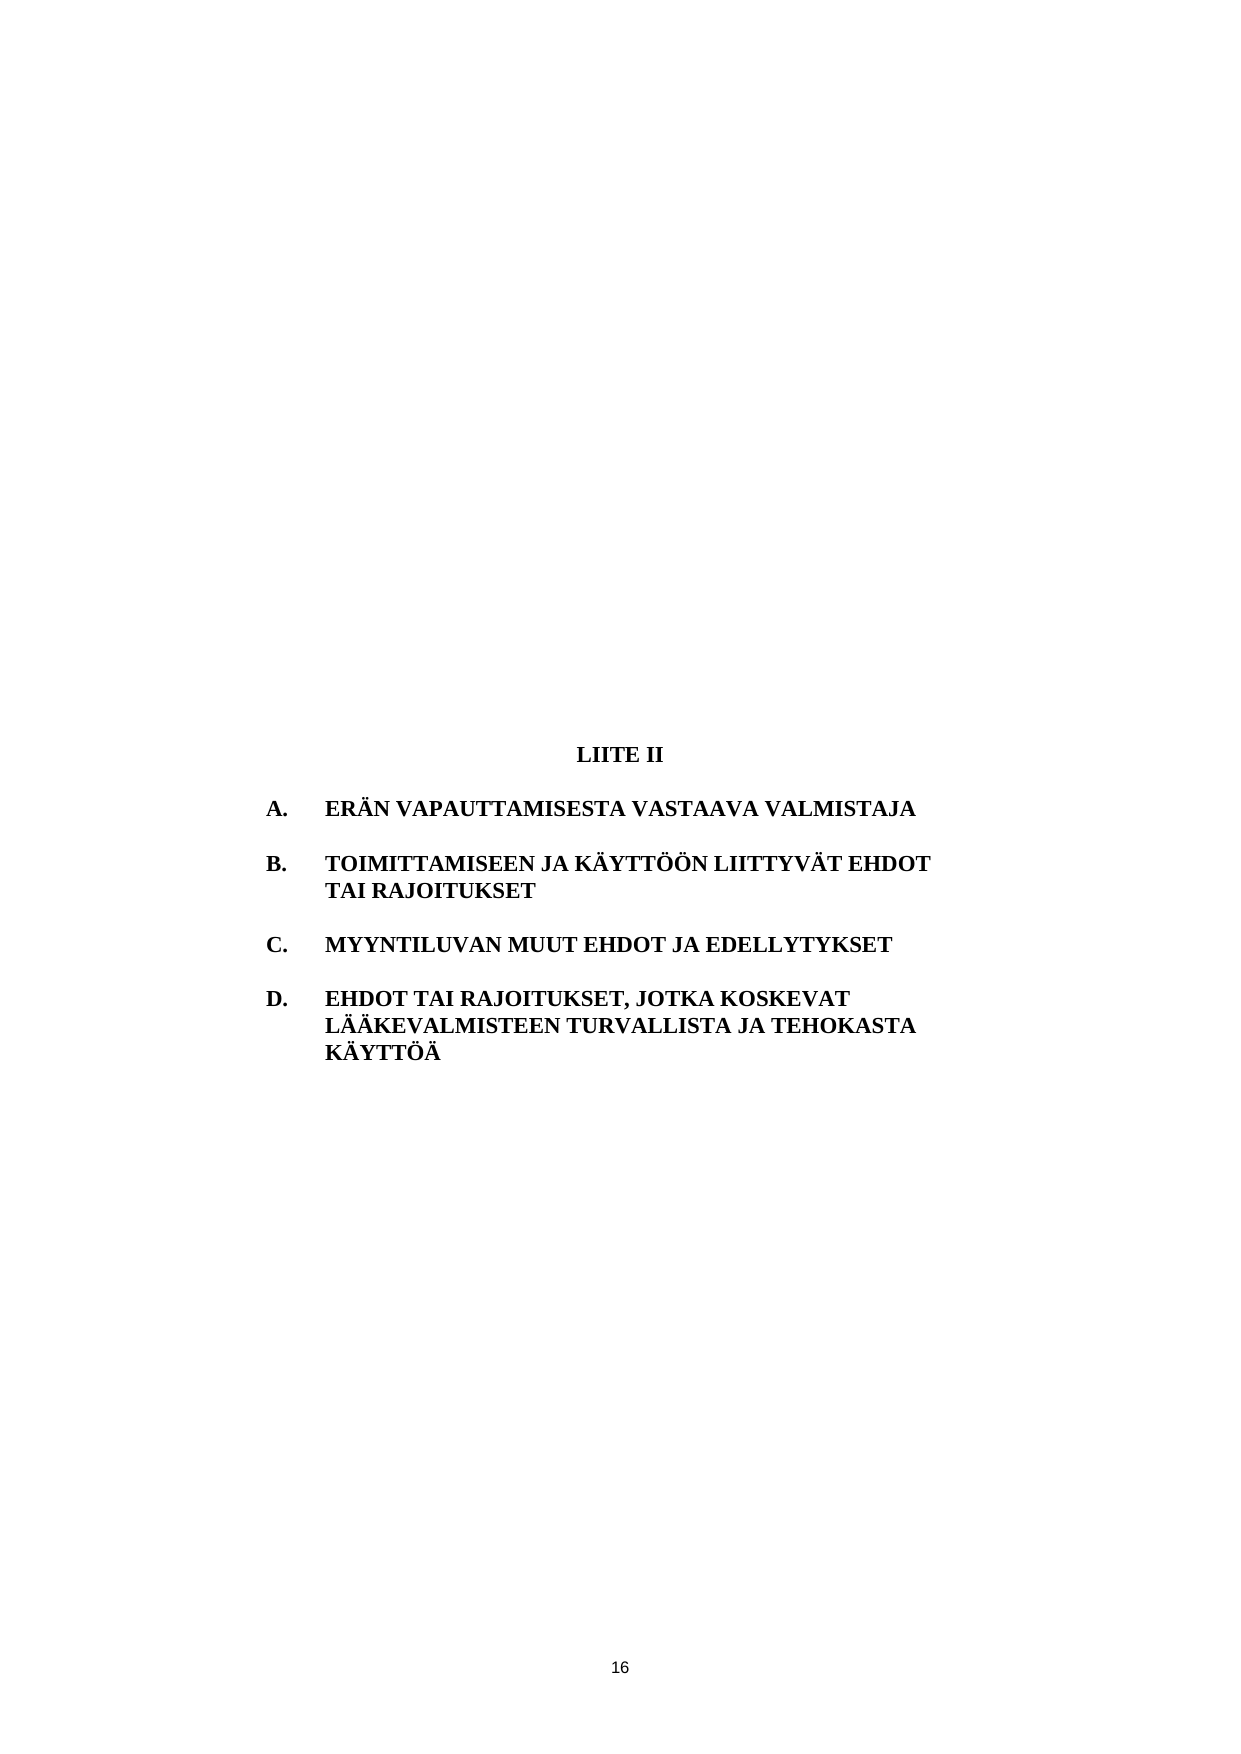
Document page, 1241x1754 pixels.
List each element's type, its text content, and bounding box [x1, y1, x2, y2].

text A. ERÄN VAPAUTTAMISESTA VASTAAVA VALMISTAJA [266, 795, 1004, 822]
text C. MYYNTILUVAN MUUT EHDOT JA EDELLYTYKSET [266, 931, 973, 958]
text LIITE II [148, 741, 1092, 768]
text D. EHDOT TAI RAJOITUKSET, JOTKA KOSKEVAT LÄÄKEVALMISTEEN TURVALLISTA JA TEHOKASTA KÄYTTÖÄ [266, 985, 1004, 1066]
text B. TOIMITTAMISEEN JA KÄYTTÖÖN LIITTYVÄT EHDOT TAI RAJOITUKSET [266, 849, 973, 903]
